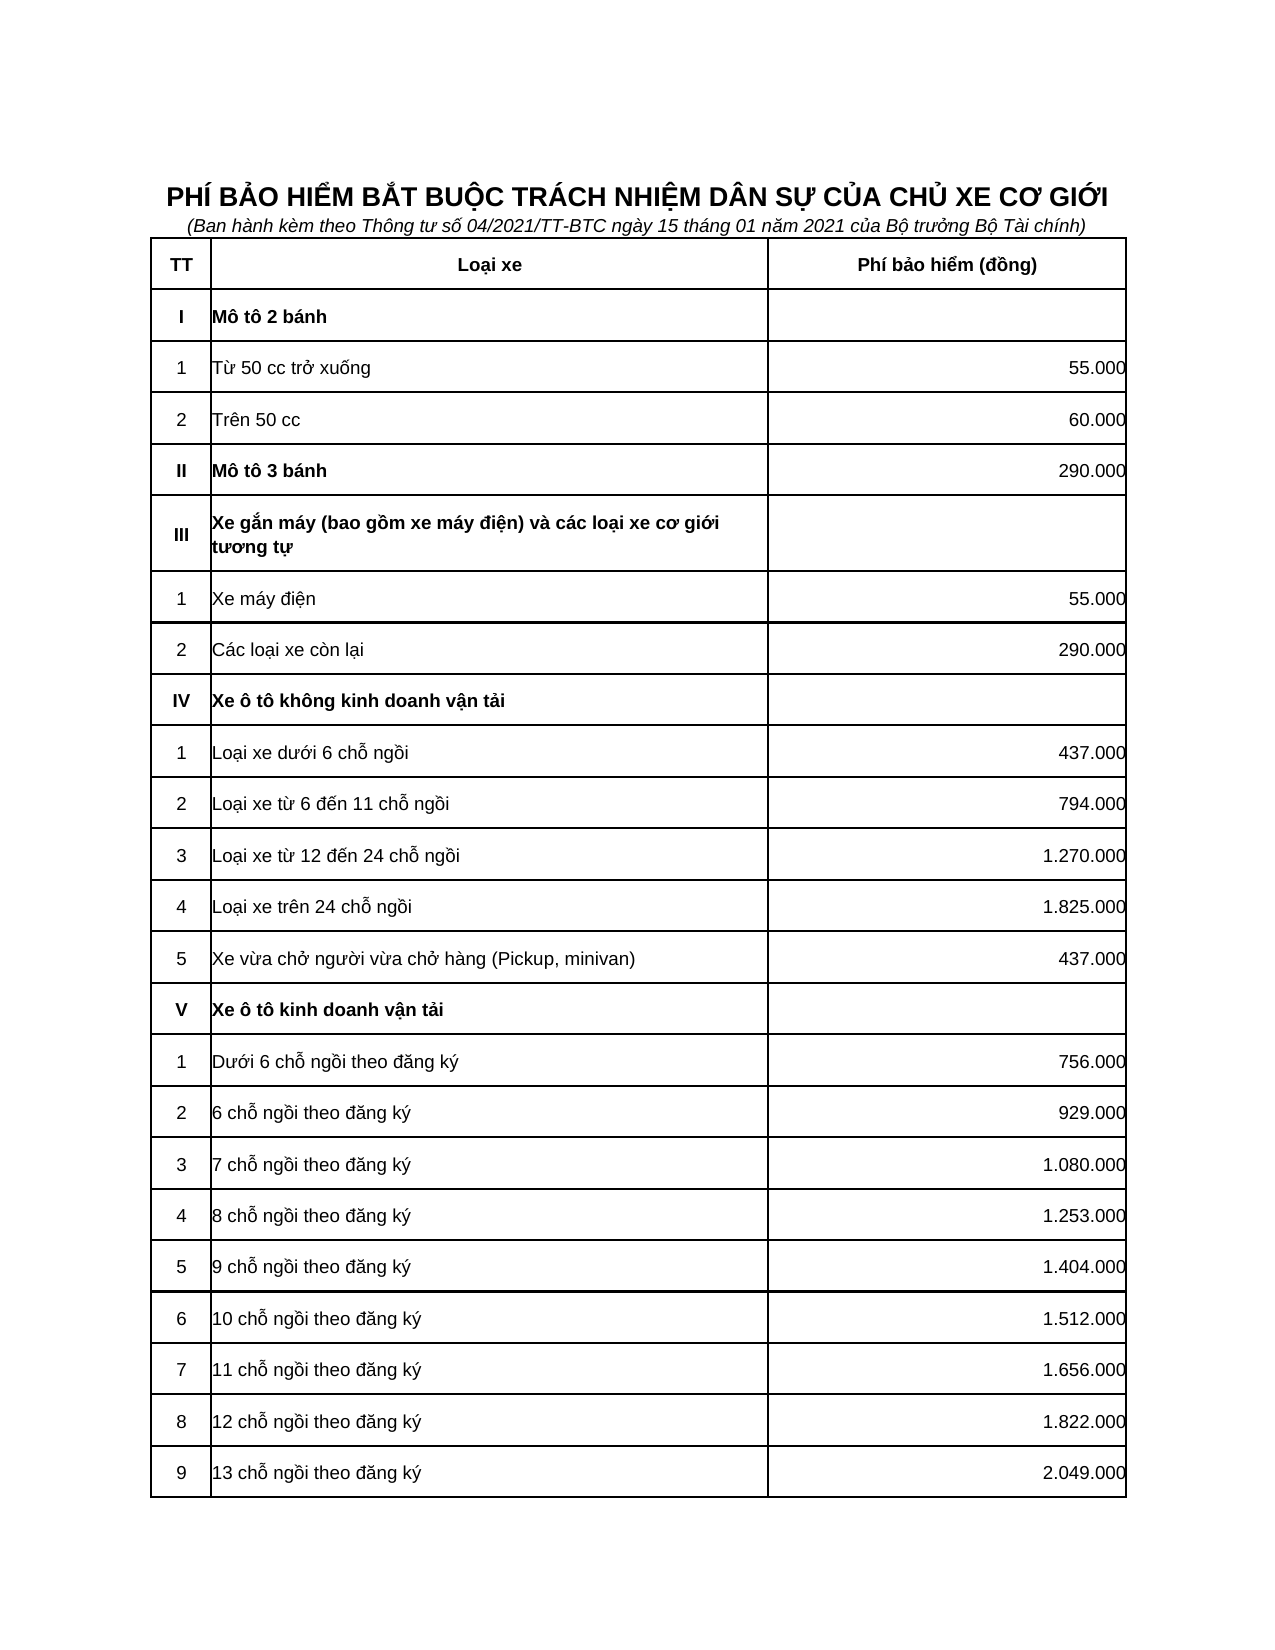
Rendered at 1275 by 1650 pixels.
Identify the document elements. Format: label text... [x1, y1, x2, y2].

text PHÍ BẢO HIỂM BẮT BUỘC TRÁCH NHIỆM DÂN SỰ CỦA CHỦ XE CƠ GIỚI (Ban hành kèm theo Thông tư số 04/2021/TT-BTC ngày 15 tháng 01 năm 2021 của Bộ trưởng Bộ Tài chính) [150, 181, 1125, 237]
table_cell Loại xe trên 24 chỗ ngồi [212, 881, 767, 930]
table_cell 1 [152, 1035, 210, 1084]
table_cell 1 [152, 726, 210, 776]
table_cell 55.000 [769, 342, 1125, 391]
table_cell Mô tô 2 bánh [212, 290, 767, 340]
table_cell 794.000 [769, 778, 1125, 827]
table_cell 1 [152, 342, 210, 391]
table_cell III [152, 496, 210, 570]
table_cell 2 [152, 1087, 210, 1136]
table_cell Loại xe từ 12 đến 24 chỗ ngồi [212, 829, 767, 879]
table_cell 1.822.000 [769, 1395, 1125, 1445]
table_cell 5 [152, 932, 210, 982]
table_cell 756.000 [769, 1035, 1125, 1084]
table_cell 1.656.000 [769, 1344, 1125, 1393]
table_cell 4 [152, 1190, 210, 1239]
table_cell 8 chỗ ngồi theo đăng ký [212, 1190, 767, 1239]
table_cell 4 [152, 881, 210, 930]
table_cell Loại xe dưới 6 chỗ ngồi [212, 726, 767, 776]
table_cell 2 [152, 393, 210, 443]
table_cell 3 [152, 1138, 210, 1187]
table_cell Các loại xe còn lại [212, 624, 767, 673]
table_cell Xe vừa chở người vừa chở hàng (Pickup, minivan) [212, 932, 767, 982]
table_cell 1 [152, 572, 210, 621]
table_cell [769, 496, 1125, 570]
table_cell 1.404.000 [769, 1241, 1125, 1290]
table_header Phí bảo hiểm (đồng) [769, 239, 1125, 288]
table_cell 1.080.000 [769, 1138, 1125, 1187]
table_cell 9 chỗ ngồi theo đăng ký [212, 1241, 767, 1290]
table_cell 12 chỗ ngồi theo đăng ký [212, 1395, 767, 1445]
table_cell V [152, 984, 210, 1033]
table_cell II [152, 445, 210, 494]
table_cell Xe máy điện [212, 572, 767, 621]
table_cell 437.000 [769, 726, 1125, 776]
table_cell 2.049.000 [769, 1447, 1125, 1496]
table_cell 929.000 [769, 1087, 1125, 1136]
table_header Loại xe [212, 239, 767, 288]
table_cell [769, 984, 1125, 1033]
table_cell 6 [152, 1293, 210, 1342]
table_cell 8 [152, 1395, 210, 1445]
table_cell Xe ô tô kinh doanh vận tải [212, 984, 767, 1033]
table_cell 290.000 [769, 445, 1125, 494]
table_cell [769, 290, 1125, 340]
table_cell 1.253.000 [769, 1190, 1125, 1239]
table_cell 3 [152, 829, 210, 879]
table_cell 2 [152, 624, 210, 673]
table_cell 13 chỗ ngồi theo đăng ký [212, 1447, 767, 1496]
table_header TT [152, 239, 210, 288]
table_cell Dưới 6 chỗ ngồi theo đăng ký [212, 1035, 767, 1084]
table_cell 290.000 [769, 624, 1125, 673]
table_cell I [152, 290, 210, 340]
table_cell 1.512.000 [769, 1293, 1125, 1342]
table_cell 7 chỗ ngồi theo đăng ký [212, 1138, 767, 1187]
table_cell Từ 50 cc trở xuống [212, 342, 767, 391]
table_cell 60.000 [769, 393, 1125, 443]
table_cell 55.000 [769, 572, 1125, 621]
table_cell 1.270.000 [769, 829, 1125, 879]
table_cell IV [152, 675, 210, 724]
table_cell 2 [152, 778, 210, 827]
table_cell 7 [152, 1344, 210, 1393]
table_cell Xe gắn máy (bao gồm xe máy điện) và các loại xe cơ giới tương tự [212, 496, 767, 570]
table_cell Trên 50 cc [212, 393, 767, 443]
table_cell 1.825.000 [769, 881, 1125, 930]
table_cell 10 chỗ ngồi theo đăng ký [212, 1293, 767, 1342]
table_cell [769, 675, 1125, 724]
table_cell 5 [152, 1241, 210, 1290]
table_cell 437.000 [769, 932, 1125, 982]
table_cell 11 chỗ ngồi theo đăng ký [212, 1344, 767, 1393]
table_cell Loại xe từ 6 đến 11 chỗ ngồi [212, 778, 767, 827]
table_cell 9 [152, 1447, 210, 1496]
table_cell 6 chỗ ngồi theo đăng ký [212, 1087, 767, 1136]
table_cell Xe ô tô không kinh doanh vận tải [212, 675, 767, 724]
table_cell Mô tô 3 bánh [212, 445, 767, 494]
